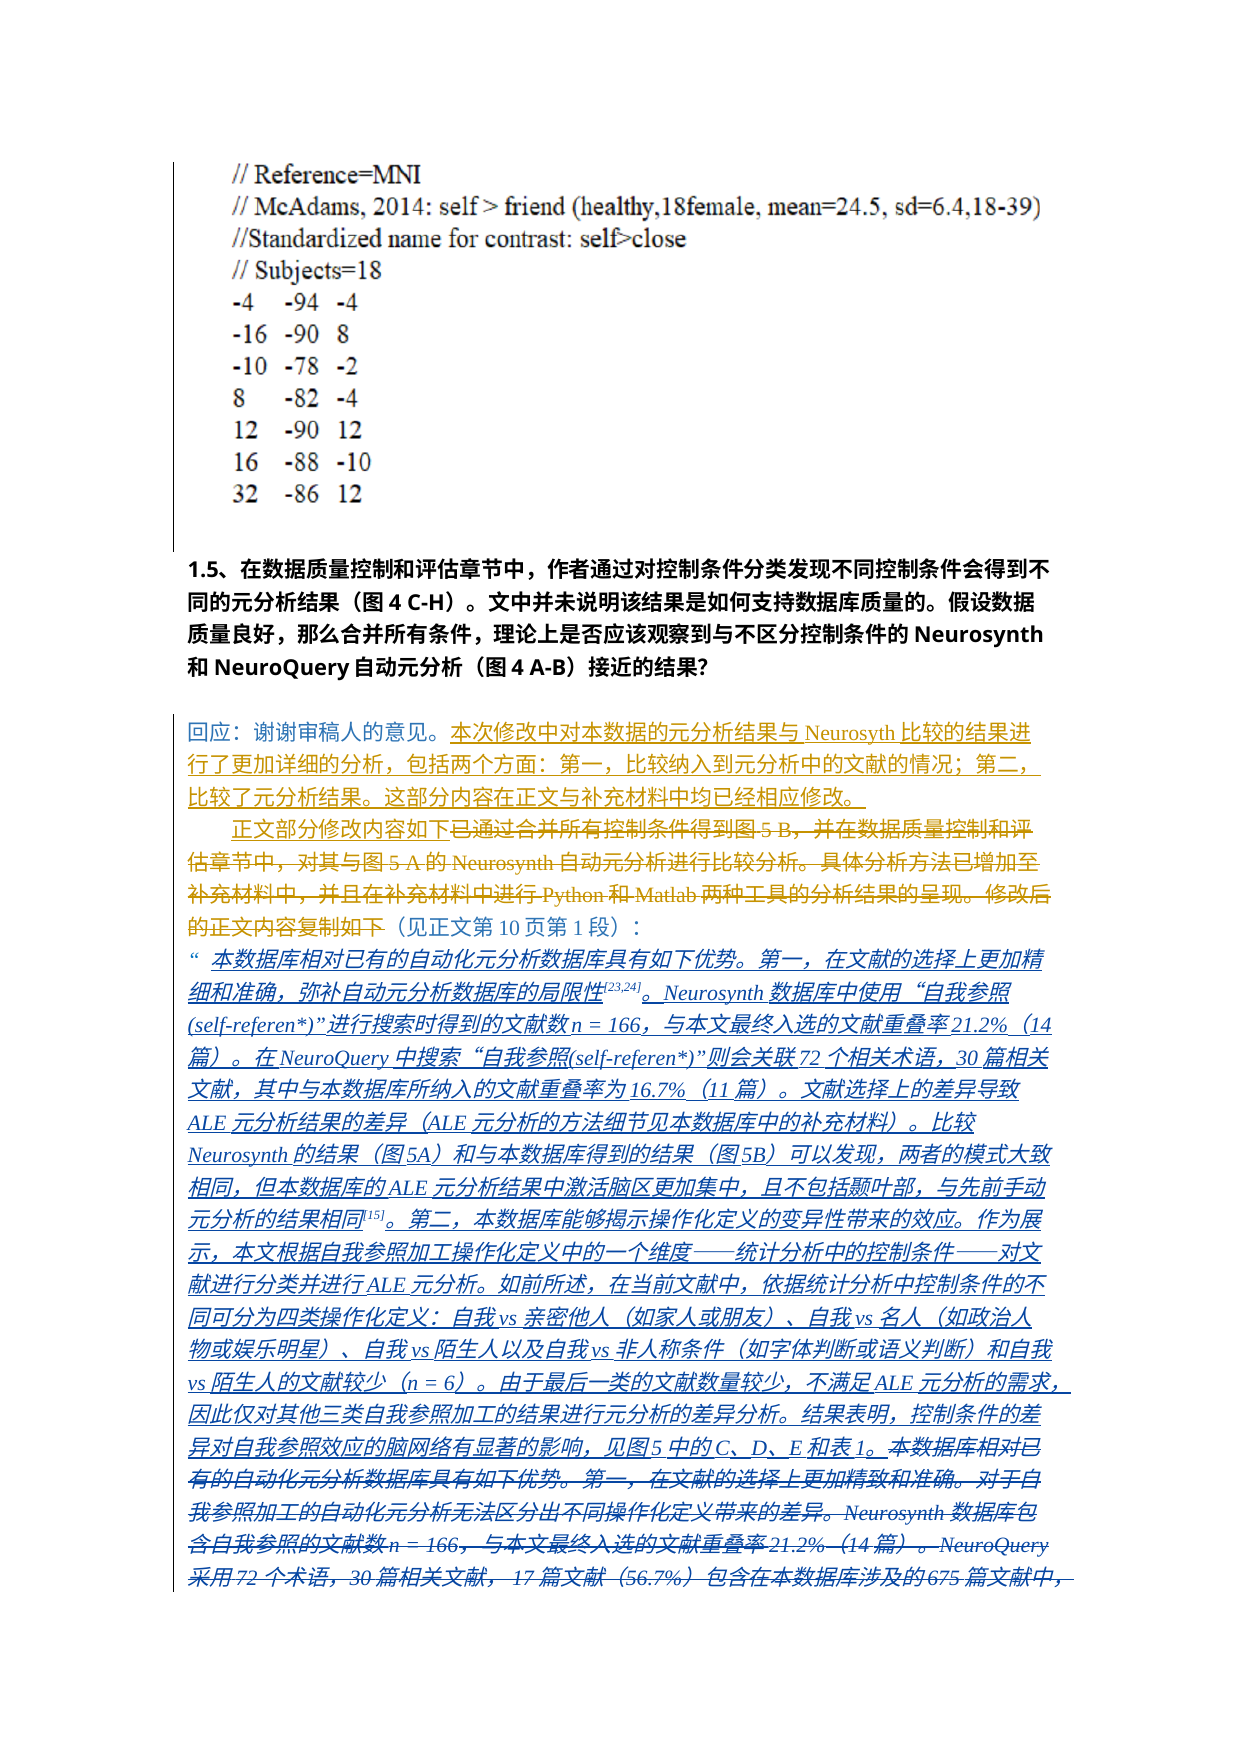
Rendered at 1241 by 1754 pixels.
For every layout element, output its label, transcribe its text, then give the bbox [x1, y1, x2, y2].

text （见正文第10页第1段）： [187, 812, 1053, 942]
text “ ” [187, 942, 1053, 1392]
text 1.5、在数据质量控制和评估章节中，作者通过对控制条件分类发现不同控制条件会得到不同的元分析结果（图4 C-H）。文中并未说明该结果是如何支持数据库质量的。假设数据质量良好，那么合并所有条件，理论上是否应该观察到与不区分控制条件的Neurosynth 和NeuroQuery自动元分析（图4 A-B）接近的结果？ [187, 552, 1053, 682]
text 回应：谢谢审稿人的意见。 [187, 714, 1053, 812]
text “ ” [187, 1393, 1053, 1579]
picture [231, 162, 1040, 509]
